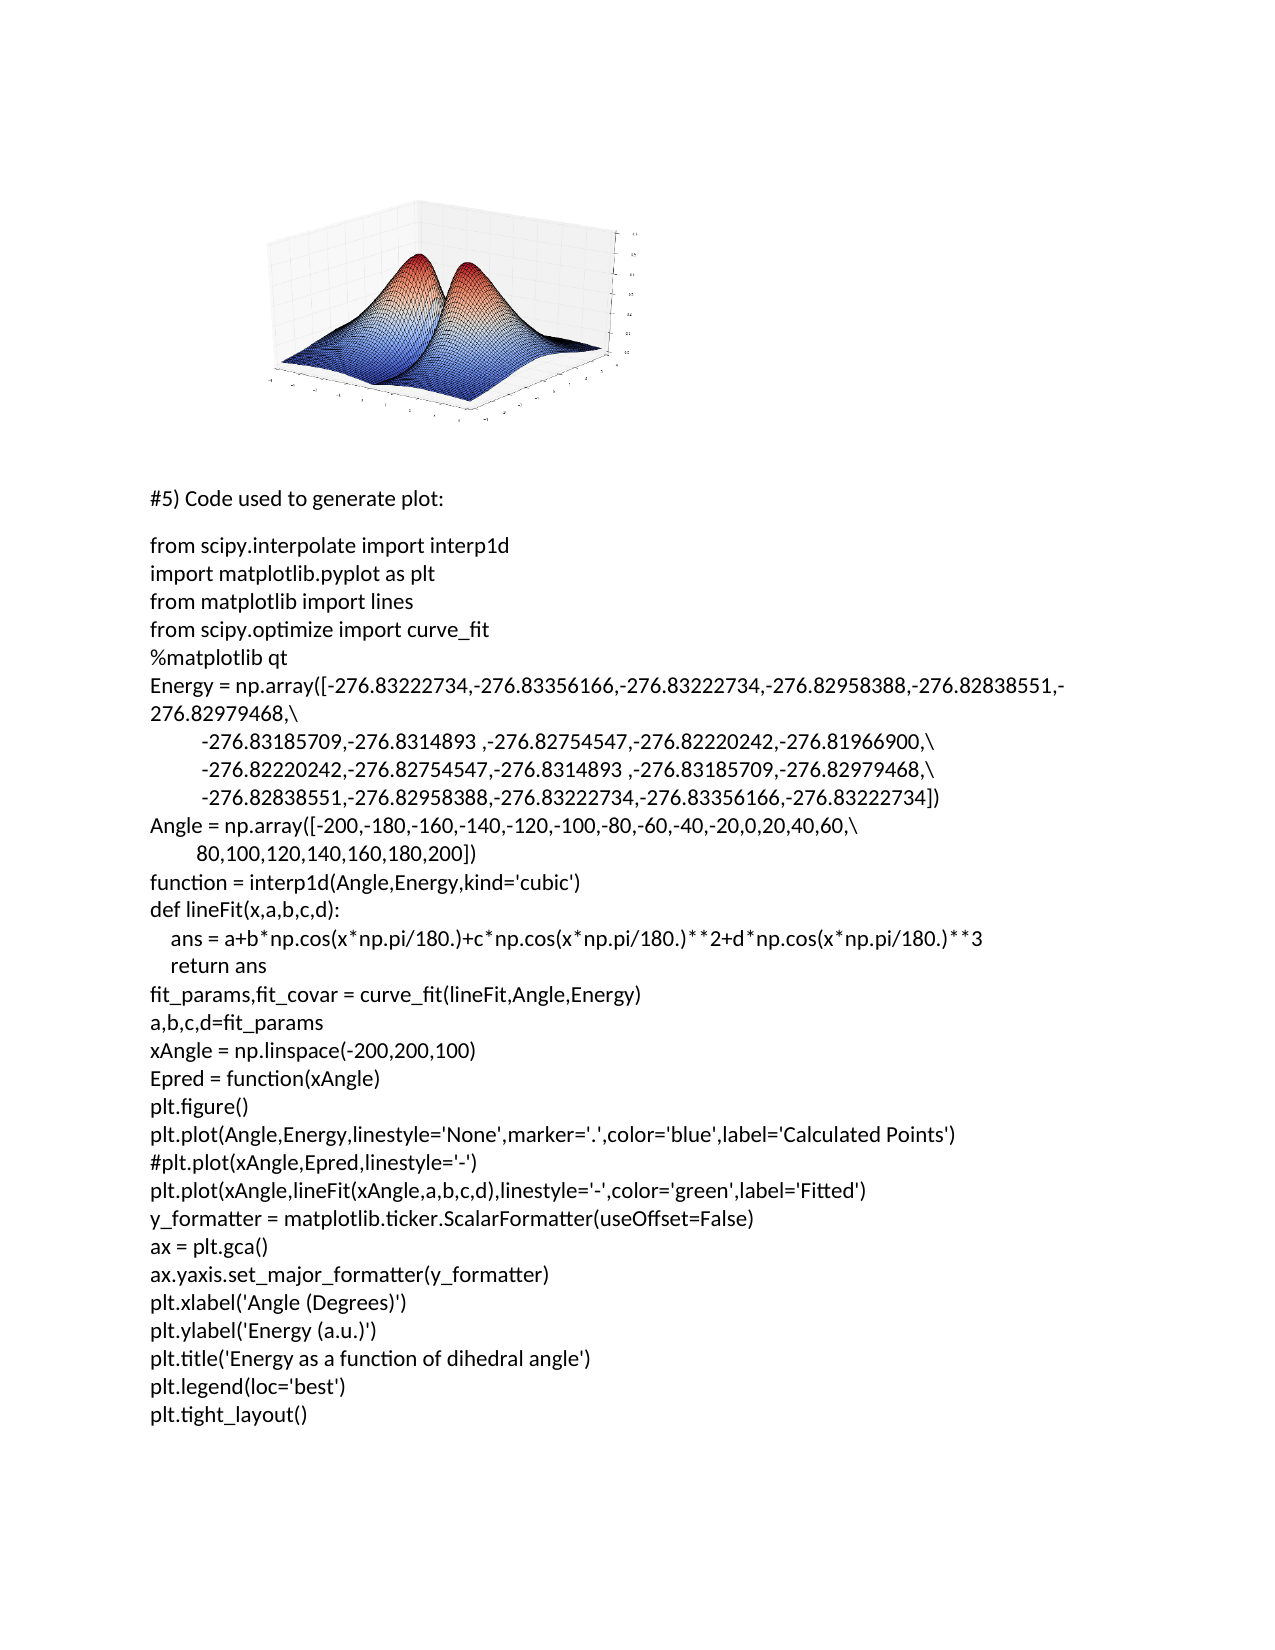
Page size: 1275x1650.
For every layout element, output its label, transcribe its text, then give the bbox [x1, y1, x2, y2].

text import matplotlib.pyplot as plt [150, 559, 1125, 587]
text a,b,c,d=fit_params [150, 1008, 1125, 1036]
text plt.xlabel('Angle (Degrees)') [150, 1288, 1125, 1316]
text plt.tight_layout() [150, 1400, 1125, 1428]
text xAngle = np.linspace(-200,200,100) [150, 1036, 1125, 1064]
text plt.plot(xAngle,lineFit(xAngle,a,b,c,d),linestyle='-',color='green',label='Fitted') [150, 1176, 1125, 1204]
text return ans [150, 952, 1125, 980]
text -276.83185709,-276.8314893 ,-276.82754547,-276.82220242,-276.81966900,\ [150, 727, 1125, 756]
text from scipy.interpolate import interp1d [150, 531, 1125, 559]
text from matplotlib import lines [150, 587, 1125, 615]
text y_formatter = matplotlib.ticker.ScalarFormatter(useOffset=False) [150, 1204, 1125, 1232]
text ax = plt.gca() [150, 1232, 1125, 1260]
text def lineFit(x,a,b,c,d): [150, 896, 1125, 924]
text plt.ylabel('Energy (a.u.)') [150, 1316, 1125, 1344]
text Energy = np.array([-276.83222734,-276.83356166,-276.83222734,-276.82958388,-276.82838551,-276.82979468,\ [150, 671, 1125, 727]
text plt.title('Energy as a function of dihedral angle') [150, 1344, 1125, 1372]
text function = interp1d(Angle,Energy,kind='cubic') [150, 868, 1125, 896]
text Epred = function(xAngle) [150, 1064, 1125, 1092]
text -276.82838551,-276.82958388,-276.83222734,-276.83356166,-276.83222734]) [150, 783, 1125, 812]
text %matplotlib qt [150, 643, 1125, 671]
text plt.legend(loc='best') [150, 1372, 1125, 1400]
text from scipy.optimize import curve_fit [150, 615, 1125, 643]
text ax.yaxis.set_major_formatter(y_formatter) [150, 1260, 1125, 1288]
text plt.plot(Angle,Energy,linestyle='None',marker='.',color='blue',label='Calculated Points') [150, 1120, 1125, 1148]
text Angle = np.array([-200,-180,-160,-140,-120,-100,-80,-60,-40,-20,0,20,40,60,\ [150, 812, 1125, 839]
text plt.figure() [150, 1092, 1125, 1120]
text -276.82220242,-276.82754547,-276.8314893 ,-276.83185709,-276.82979468,\ [150, 756, 1125, 783]
picture [150, 150, 710, 466]
text ans = a+b*np.cos(x*np.pi/180.)+c*np.cos(x*np.pi/180.)**2+d*np.cos(x*np.pi/180.)**3 [150, 924, 1125, 952]
text #plt.plot(xAngle,Epred,linestyle='-') [150, 1148, 1125, 1176]
text 80,100,120,140,160,180,200]) [150, 839, 1125, 868]
text #5) Code used to generate plot: [150, 484, 1125, 512]
text fit_params,fit_covar = curve_fit(lineFit,Angle,Energy) [150, 980, 1125, 1008]
